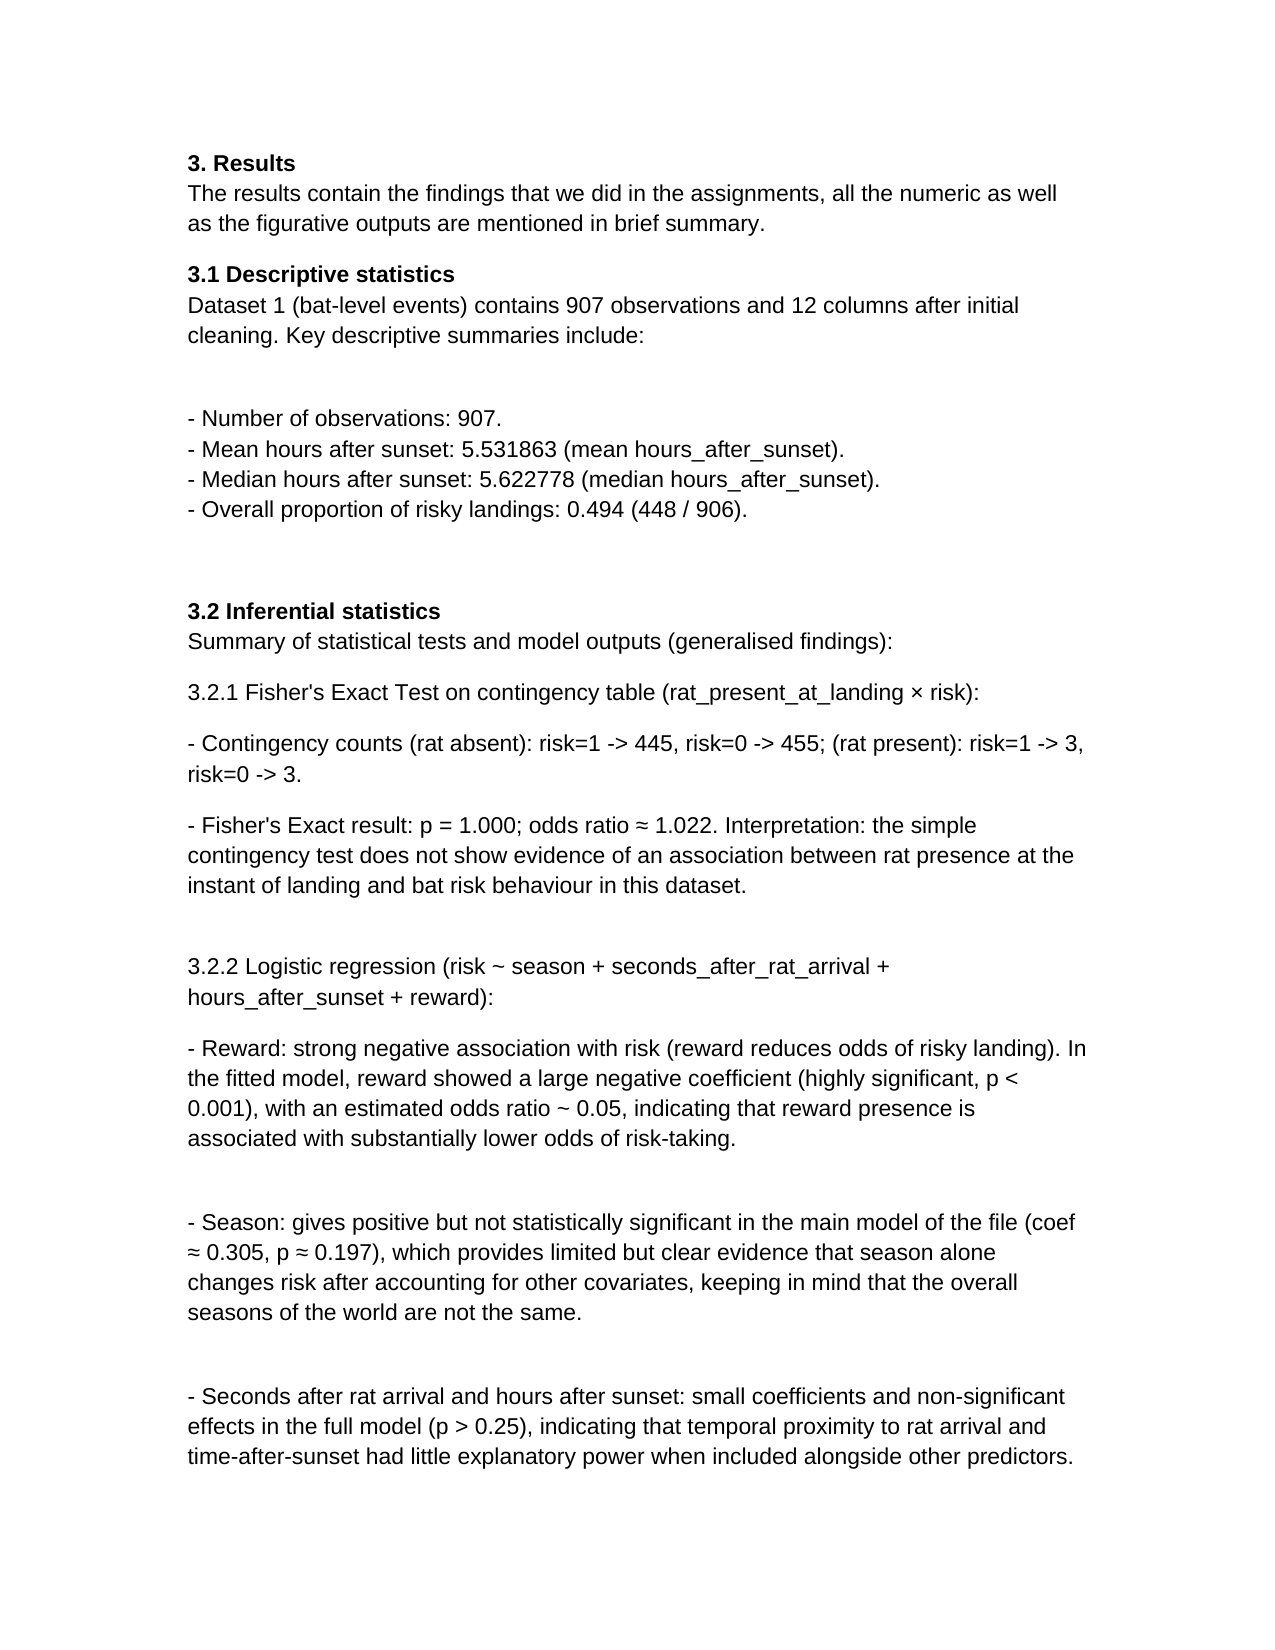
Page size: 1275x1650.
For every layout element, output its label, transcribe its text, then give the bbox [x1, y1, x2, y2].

subtitle 3.2 Inferential statistics [187, 598, 1087, 624]
text - Season: gives positive but not statistically significant in the main model of the file (coef ≈ 0.305, p ≈ 0.197), which provides limited but clear evidence that season alone changes risk after accounting for other covariates, keeping in mind that the overall seasons of the world are not the same. [187, 1209, 1087, 1358]
text - Overall proportion of risky landings: 0.494 (448 / 906). [187, 496, 1087, 522]
text - Contingency counts (rat absent): risk=1 -> 445, risk=0 -> 455; (rat present): risk=1 -> 3, risk=0 -> 3. [187, 730, 1087, 787]
text - Number of observations: 907. - Mean hours after sunset: 5.531863 (mean hours_after_sunset). - Median hours after sunset: 5.622778 (median hours_after_sunset). [187, 405, 1087, 492]
text - Fisher's Exact result: p = 1.000; odds ratio ≈ 1.022. Interpretation: the simple contingency test does not show evidence of an association between rat presence at the instant of landing and bat risk behaviour in this dataset. [187, 812, 1087, 898]
subtitle 3.1 Descriptive statistics [187, 261, 1087, 288]
text Summary of statistical tests and model outputs (generalised findings): [187, 628, 1087, 655]
text 3.2.1 Fisher's Exact Test on contingency table (rat_present_at_landing × risk): [187, 679, 1087, 706]
subtitle 3. Results [187, 150, 1087, 176]
text Dataset 1 (bat-level events) contains 907 observations and 12 columns after initial cleaning. Key descriptive summaries include: [187, 292, 1087, 380]
text - Seconds after rat arrival and hours after sunset: small coefficients and non-significant effects in the full model (p > 0.25), indicating that temporal proximity to rat arrival and time-after-sunset had little explanatory power when included alongside other predictors. [187, 1383, 1087, 1470]
text - Reward: strong negative association with risk (reward reduces odds of risky landing). In the fitted model, reward showed a large negative coefficient (highly significant, p < 0.001), with an estimated odds ratio ~ 0.05, indicating that reward presence is associated with substantially lower odds of risk-taking. [187, 1034, 1087, 1184]
text 3.2.2 Logistic regression (risk ~ season + seconds_after_rat_arrival + hours_after_sunset + reward): [187, 923, 1087, 1010]
text The results contain the findings that we did in the assignments, all the numeric as well as the figurative outputs are mentioned in brief summary. [187, 180, 1087, 237]
